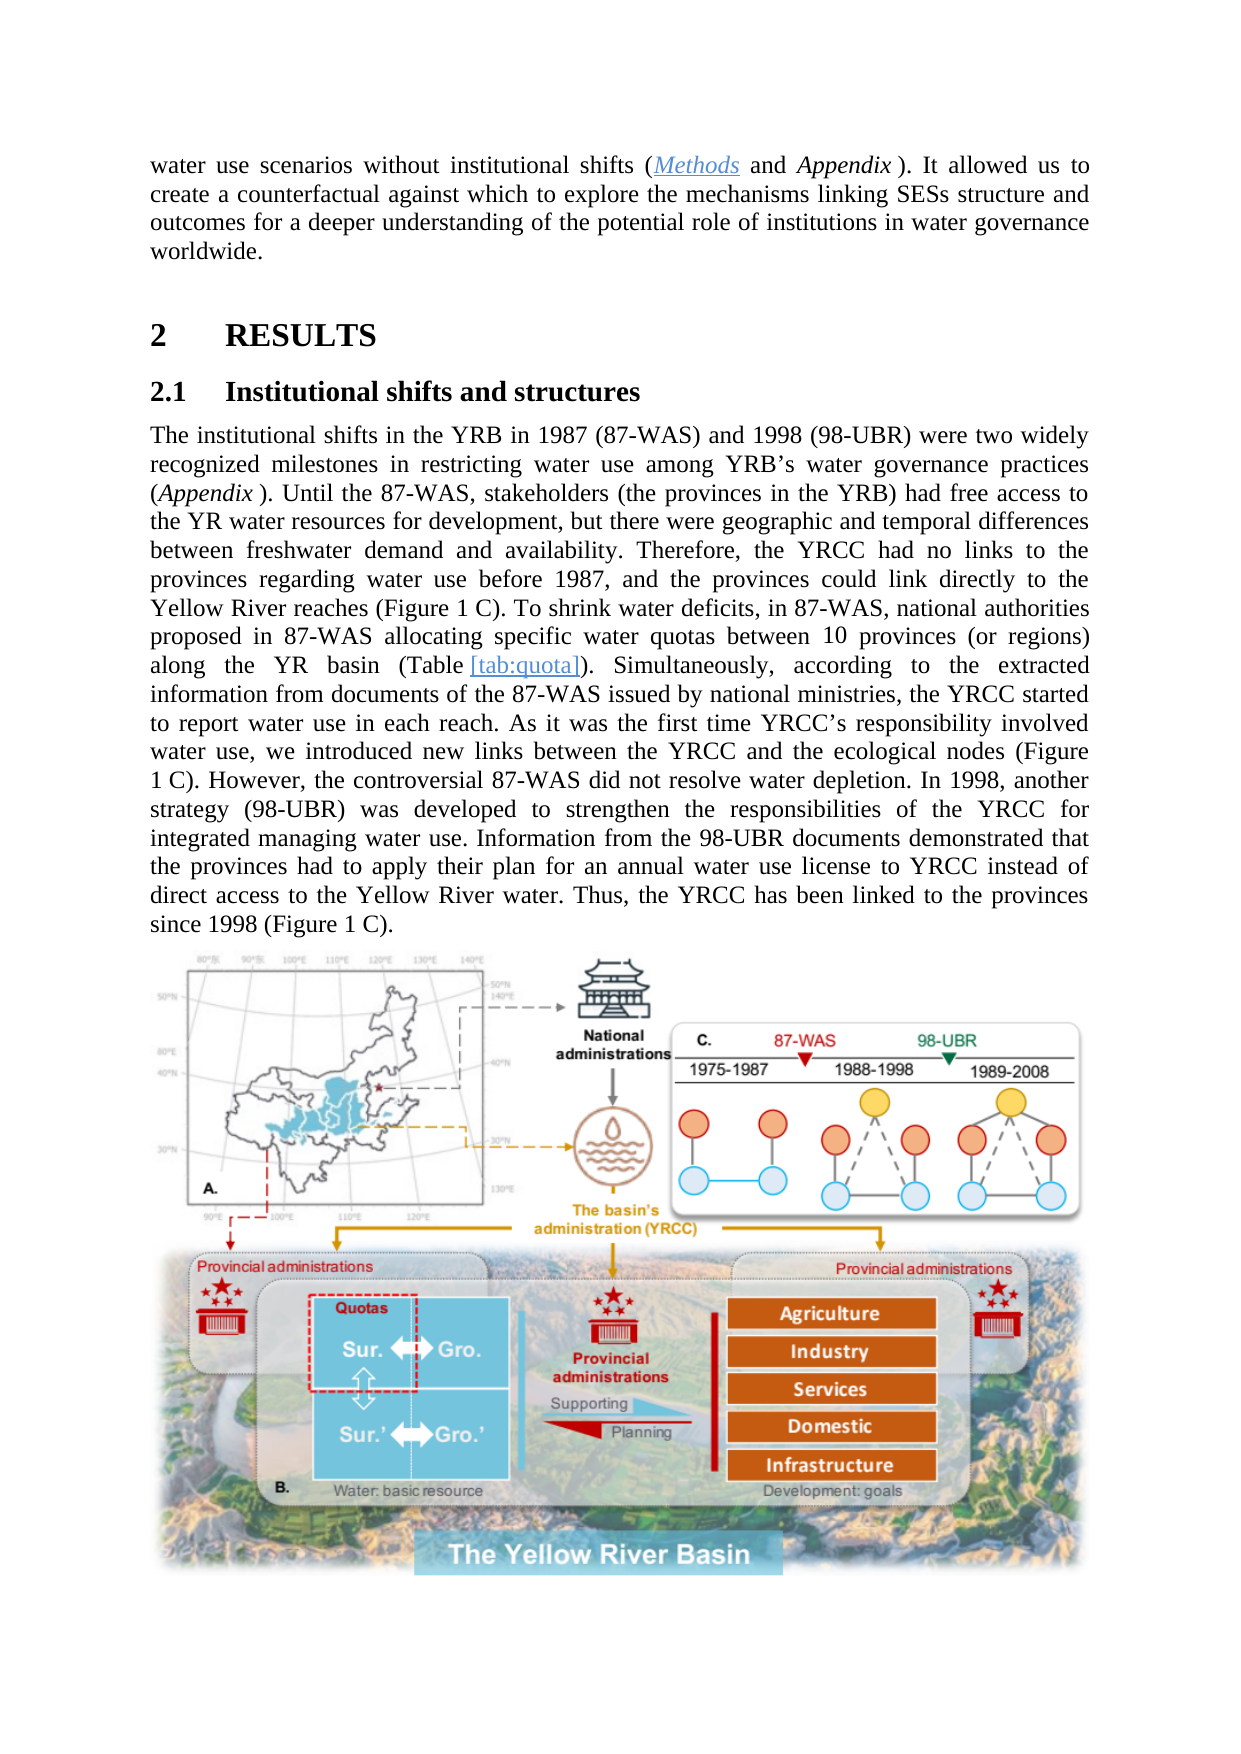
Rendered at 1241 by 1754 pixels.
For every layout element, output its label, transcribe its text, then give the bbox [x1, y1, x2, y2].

subtitle 2.1 Institutional shifts and structures [150, 374, 1090, 408]
subtitle 2 RESULTS [150, 315, 1090, 353]
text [150, 150, 1090, 265]
text The institutional shifts in the YRB in 1987 (87-WAS) and 1998 (98-UBR) were two widely recognized milestones in restricting water use among YRB’s water governance practices (Appendix ). Until the 87-WAS, stakeholders (the provinces in the YRB) had free access to the YR water resources for development, but there were geographic and temporal differences between freshwater demand and availability. Therefore, the YRCC had no links to the provinces regarding water use before 1987, and the provinces could link directly to the Yellow River reaches (Figure 1 C). To shrink water deficits, in 87-WAS, national authorities proposed in 87-WAS allocating specific water quotas between provinces (or regions) along the YR basin (Table [tab:quota]). Simultaneously, according to the extracted information from documents of the 87-WAS issued by national ministries, the YRCC started to report water use in each reach. As it was the first time YRCC’s responsibility involved water use, we introduced new links between the YRCC and the ecological nodes (Figure 1 C). However, the controversial 87-WAS did not resolve water depletion. In 1998, another strategy (98-UBR) was developed to strengthen the responsibilities of the YRCC for integrated managing water use. Information from the 98-UBR documents demonstrated that the provinces had to apply their plan for an annual water use license to YRCC instead of direct access to the Yellow River water. Thus, the YRCC has been linked to the provinces since 1998 (Figure 1 C). [150, 420, 1090, 938]
